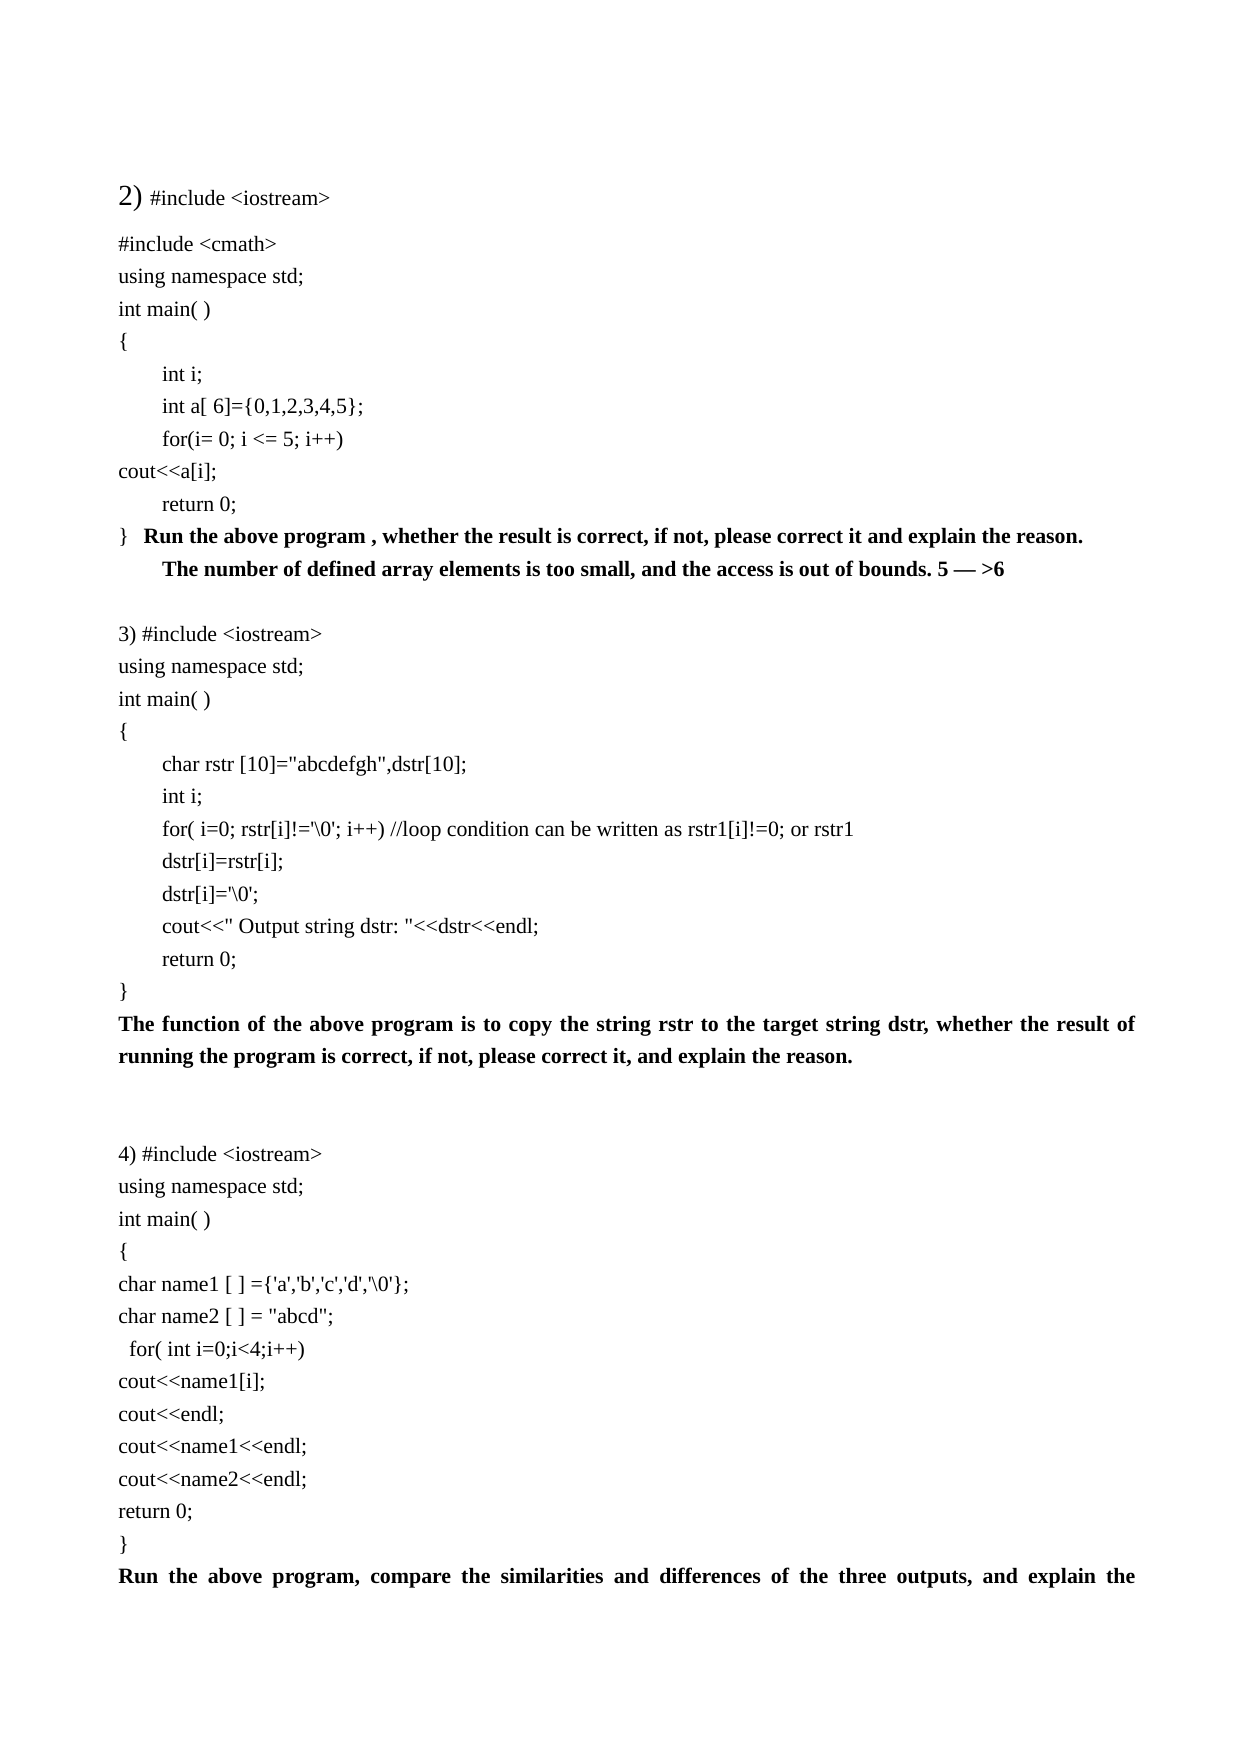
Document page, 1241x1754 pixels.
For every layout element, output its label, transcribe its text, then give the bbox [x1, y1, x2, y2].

text char rstr [10]="abcdefgh",dstr[10]; [118, 747, 1137, 779]
text for(i= 0; i <= 5; i++) [118, 422, 1137, 454]
text int a[ 6]={0,1,2,3,4,5}; [118, 389, 1137, 422]
text int i; [118, 357, 1137, 389]
text int main( ) [118, 1202, 1137, 1234]
text using namespace std; [118, 649, 1137, 682]
text cout<<name1[i]; [118, 1364, 1137, 1397]
text cout<<endl; [118, 1397, 1137, 1429]
text } Run the above program , whether the result is correct, if not, please correct it and explain the reason. [118, 519, 1137, 552]
text return 0; [118, 942, 1137, 974]
text char name2 [ ] = "abcd"; [118, 1299, 1137, 1332]
text { [118, 1234, 1137, 1267]
text cout<<" Output string dstr: "<<dstr<<endl; [118, 909, 1137, 942]
text { [118, 714, 1137, 747]
text int main( ) [118, 292, 1137, 324]
text int i; [118, 779, 1137, 812]
text using namespace std; [118, 259, 1137, 292]
text { [118, 324, 1137, 357]
text The function of the above program is to copy the string rstr to the target string dstr, whether the result of running the program is correct, if not, please correct it, and explain the reason. [118, 1007, 1137, 1072]
text using namespace std; [118, 1169, 1137, 1202]
text cout<<a[i]; [118, 454, 1137, 487]
text dstr[i]='\0'; [118, 877, 1137, 909]
text return 0; [118, 487, 1137, 519]
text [118, 1559, 1137, 1592]
text #include <cmath> [118, 227, 1137, 259]
text cout<<name1<<endl; [118, 1429, 1137, 1462]
text } [118, 974, 1137, 1007]
text 2) #include <iostream> [118, 162, 1137, 227]
text 4) #include <iostream> [118, 1137, 1137, 1169]
text The number of defined array elements is too small, and the access is out of bounds. 5 — >6 [118, 552, 1137, 584]
text dstr[i]=rstr[i]; [118, 844, 1137, 877]
text for( int i=0;i<4;i++) [118, 1332, 1137, 1364]
text char name1 [ ] ={'a','b','c','d','\0'}; [118, 1267, 1137, 1299]
text 3) #include <iostream> [118, 617, 1137, 649]
text } [118, 1527, 1137, 1559]
text for( i=0; rstr[i]!='\0'; i++) //loop condition can be written as rstr1[i]!=0; or rstr1 [118, 812, 1137, 844]
text cout<<name2<<endl; [118, 1462, 1137, 1494]
text int main( ) [118, 682, 1137, 714]
text return 0; [118, 1494, 1137, 1527]
